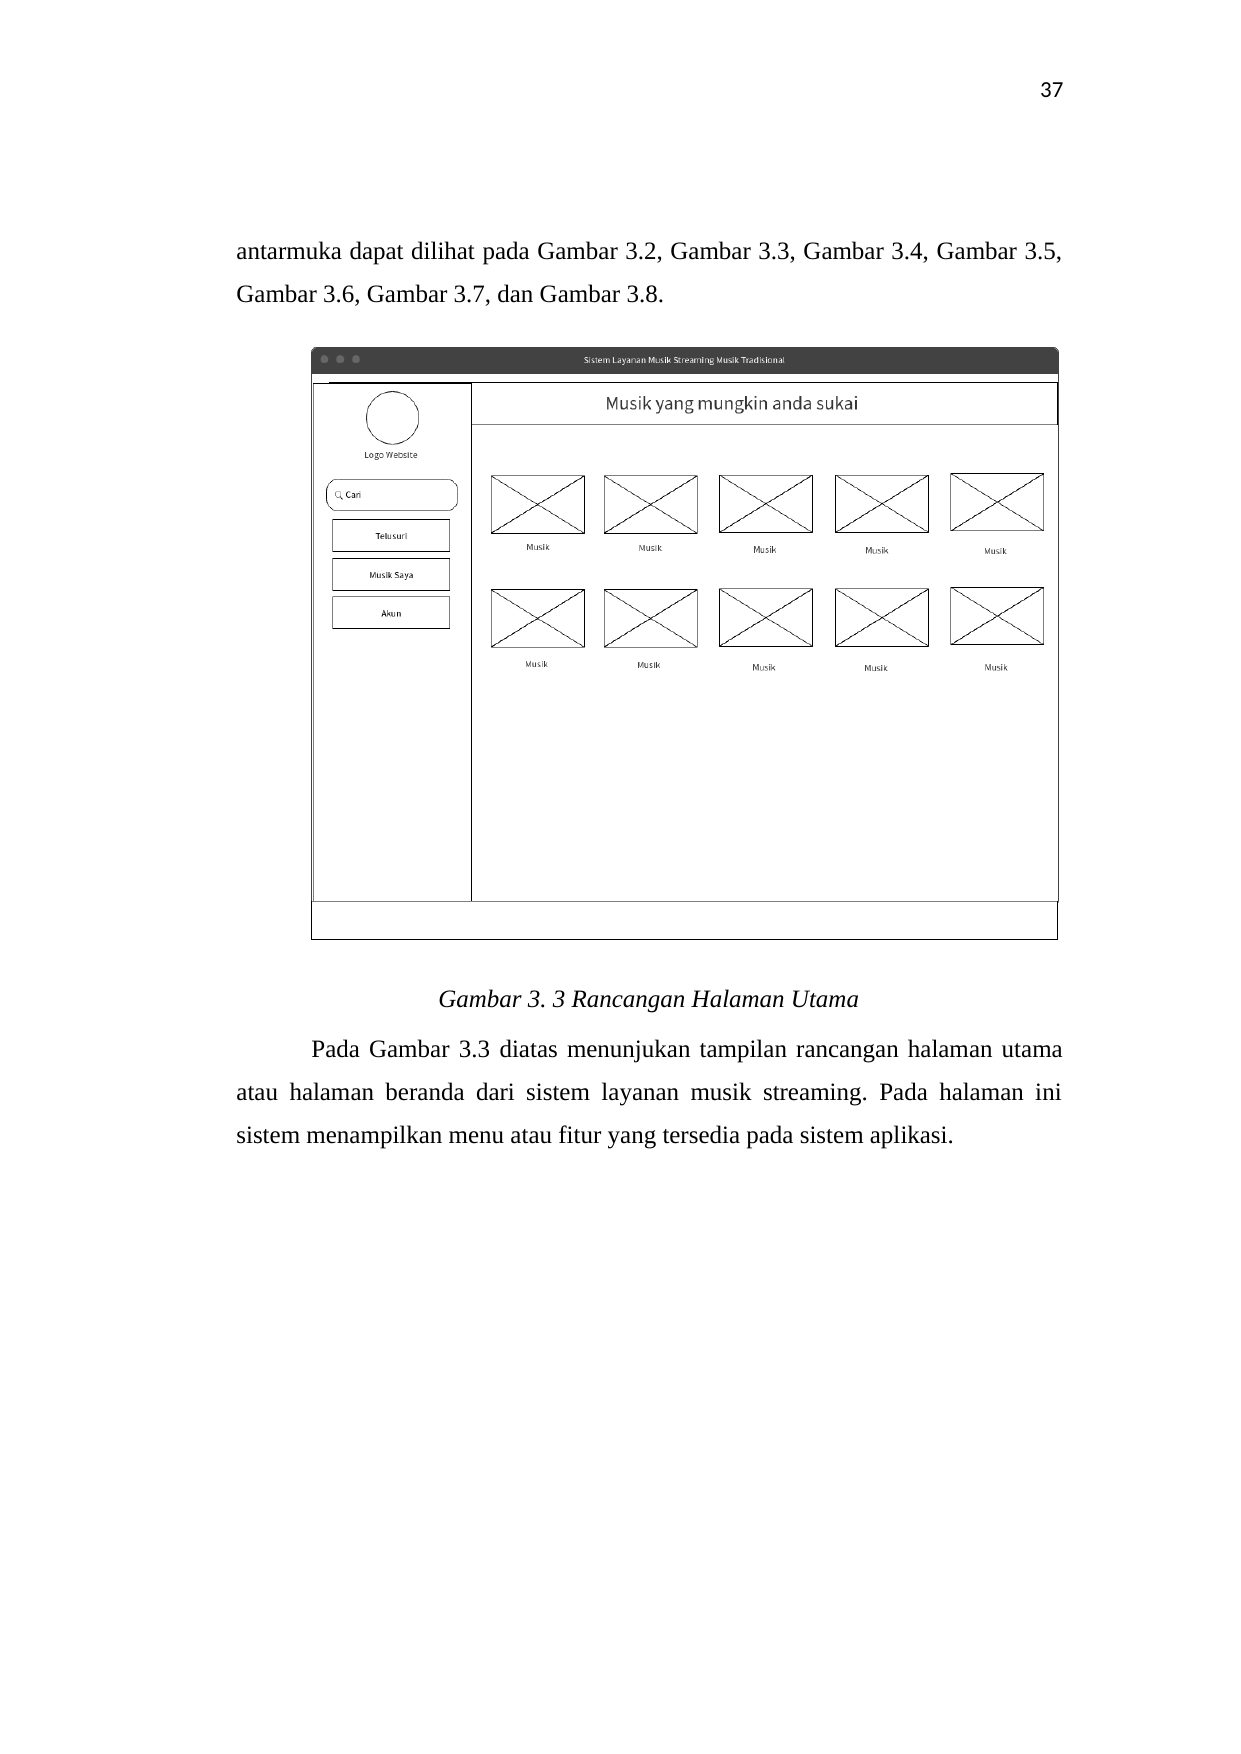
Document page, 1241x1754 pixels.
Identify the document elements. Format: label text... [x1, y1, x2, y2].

text Gambar 3. 3 Rancangan Halaman Utama [236, 984, 1063, 1013]
picture [255, 339, 1085, 954]
text Pada Gambar 3.3 diatas menunjukan tampilan rancangan halaman utama atau halaman beranda dari sistem layanan musik streaming. Pada halaman ini sistem menampilkan menu atau fitur yang tersedia pada sistem aplikasi. [236, 1034, 1063, 1149]
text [236, 236, 1063, 308]
